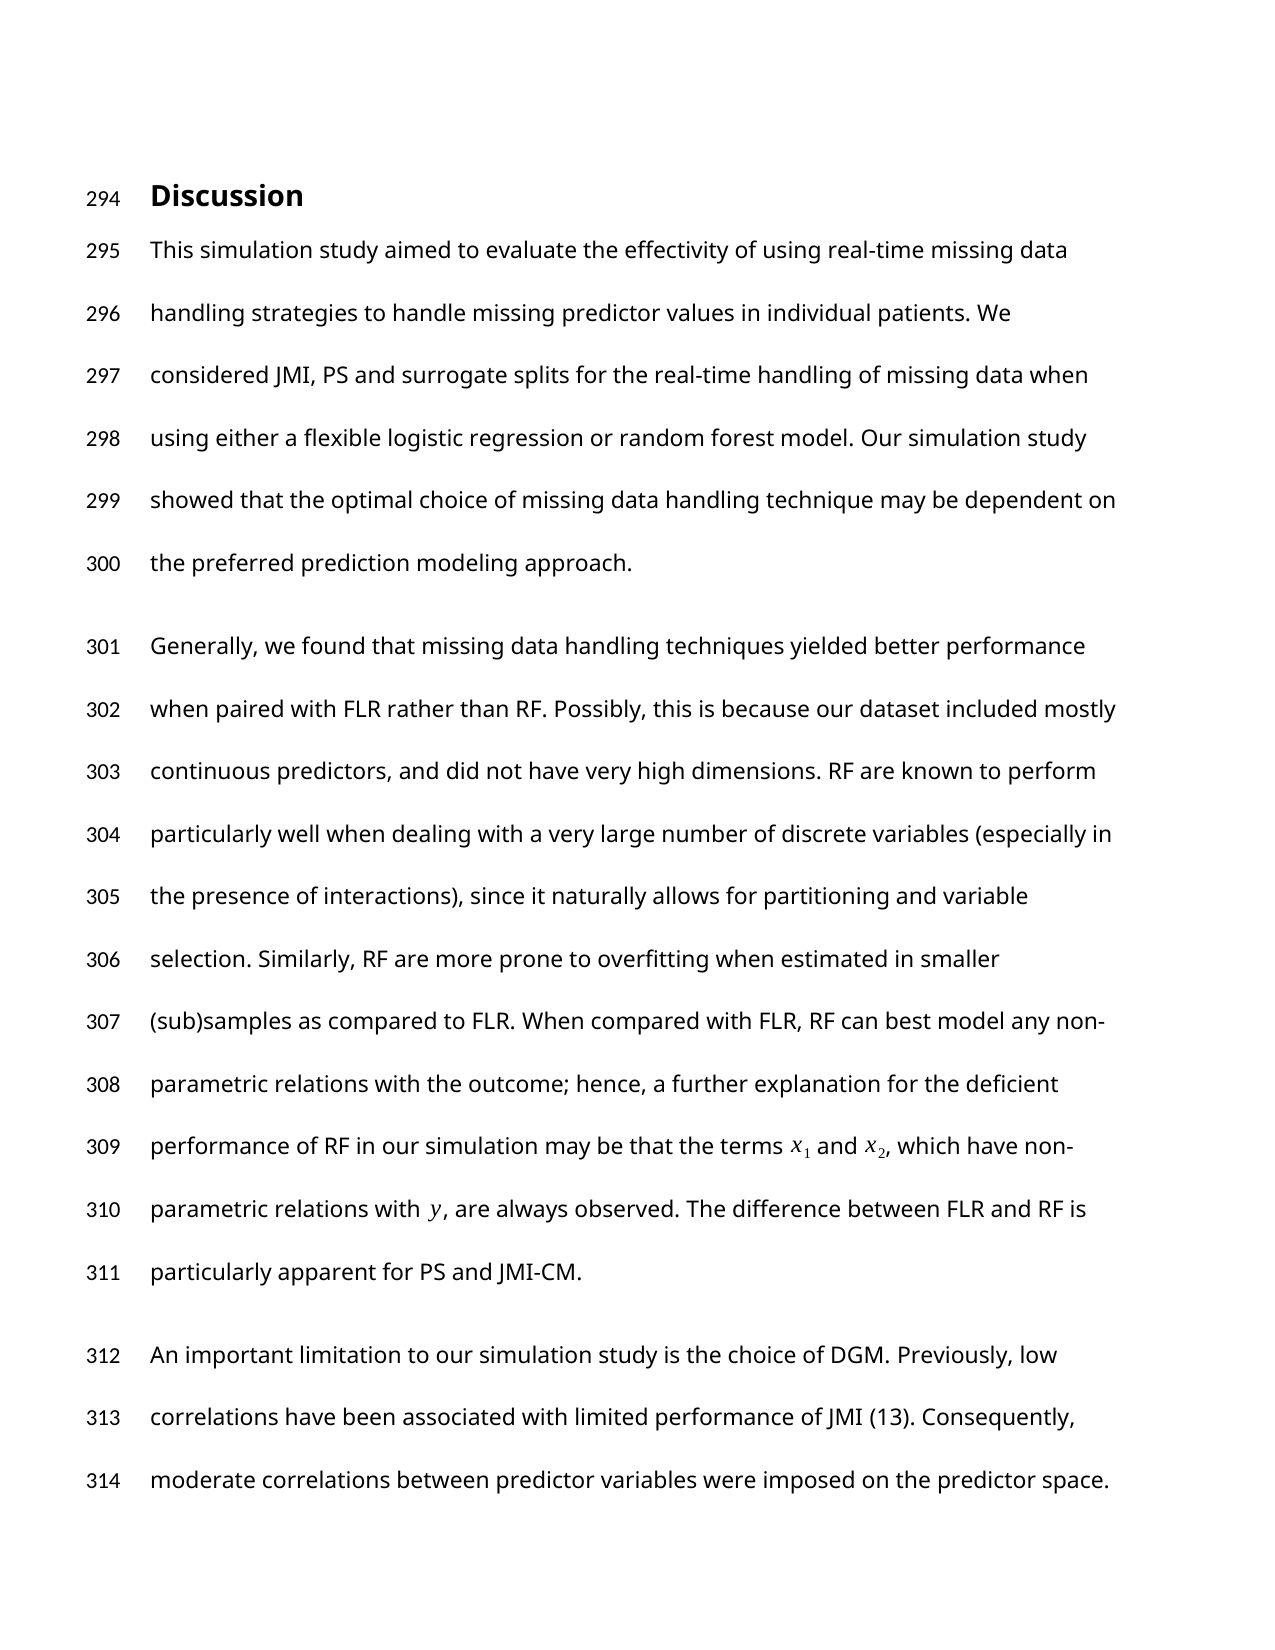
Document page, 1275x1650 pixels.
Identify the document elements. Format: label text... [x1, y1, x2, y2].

text Generally, we found that missing data handling techniques yielded better performance when paired with FLR rather than RF. Possibly, this is because our dataset included mostly continuous predictors, and did not have very high dimensions. RF are known to perform particularly well when dealing with a very large number of discrete variables (especially in the presence of interactions), since it naturally allows for partitioning and variable selection. Similarly, RF are more prone to overfitting when estimated in smaller (sub)samples as compared to FLR. When compared with FLR, RF can best model any non-parametric relations with the outcome; hence, a further explanation for the deficient performance of RF in our simulation may be that the terms and , which have non-parametric relations with , are always observed. The difference between FLR and RF is particularly apparent for PS and JMI-CM. [150, 630, 1125, 1287]
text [150, 1339, 1125, 1495]
text This simulation study aimed to evaluate the effectivity of using real-time missing data handling strategies to handle missing predictor values in individual patients. We considered JMI, PS and surrogate splits for the real-time handling of missing data when using either a flexible logistic regression or random forest model. Our simulation study showed that the optimal choice of missing data handling technique may be dependent on the preferred prediction modeling approach. [150, 234, 1125, 578]
subtitle Discussion [150, 175, 1125, 215]
